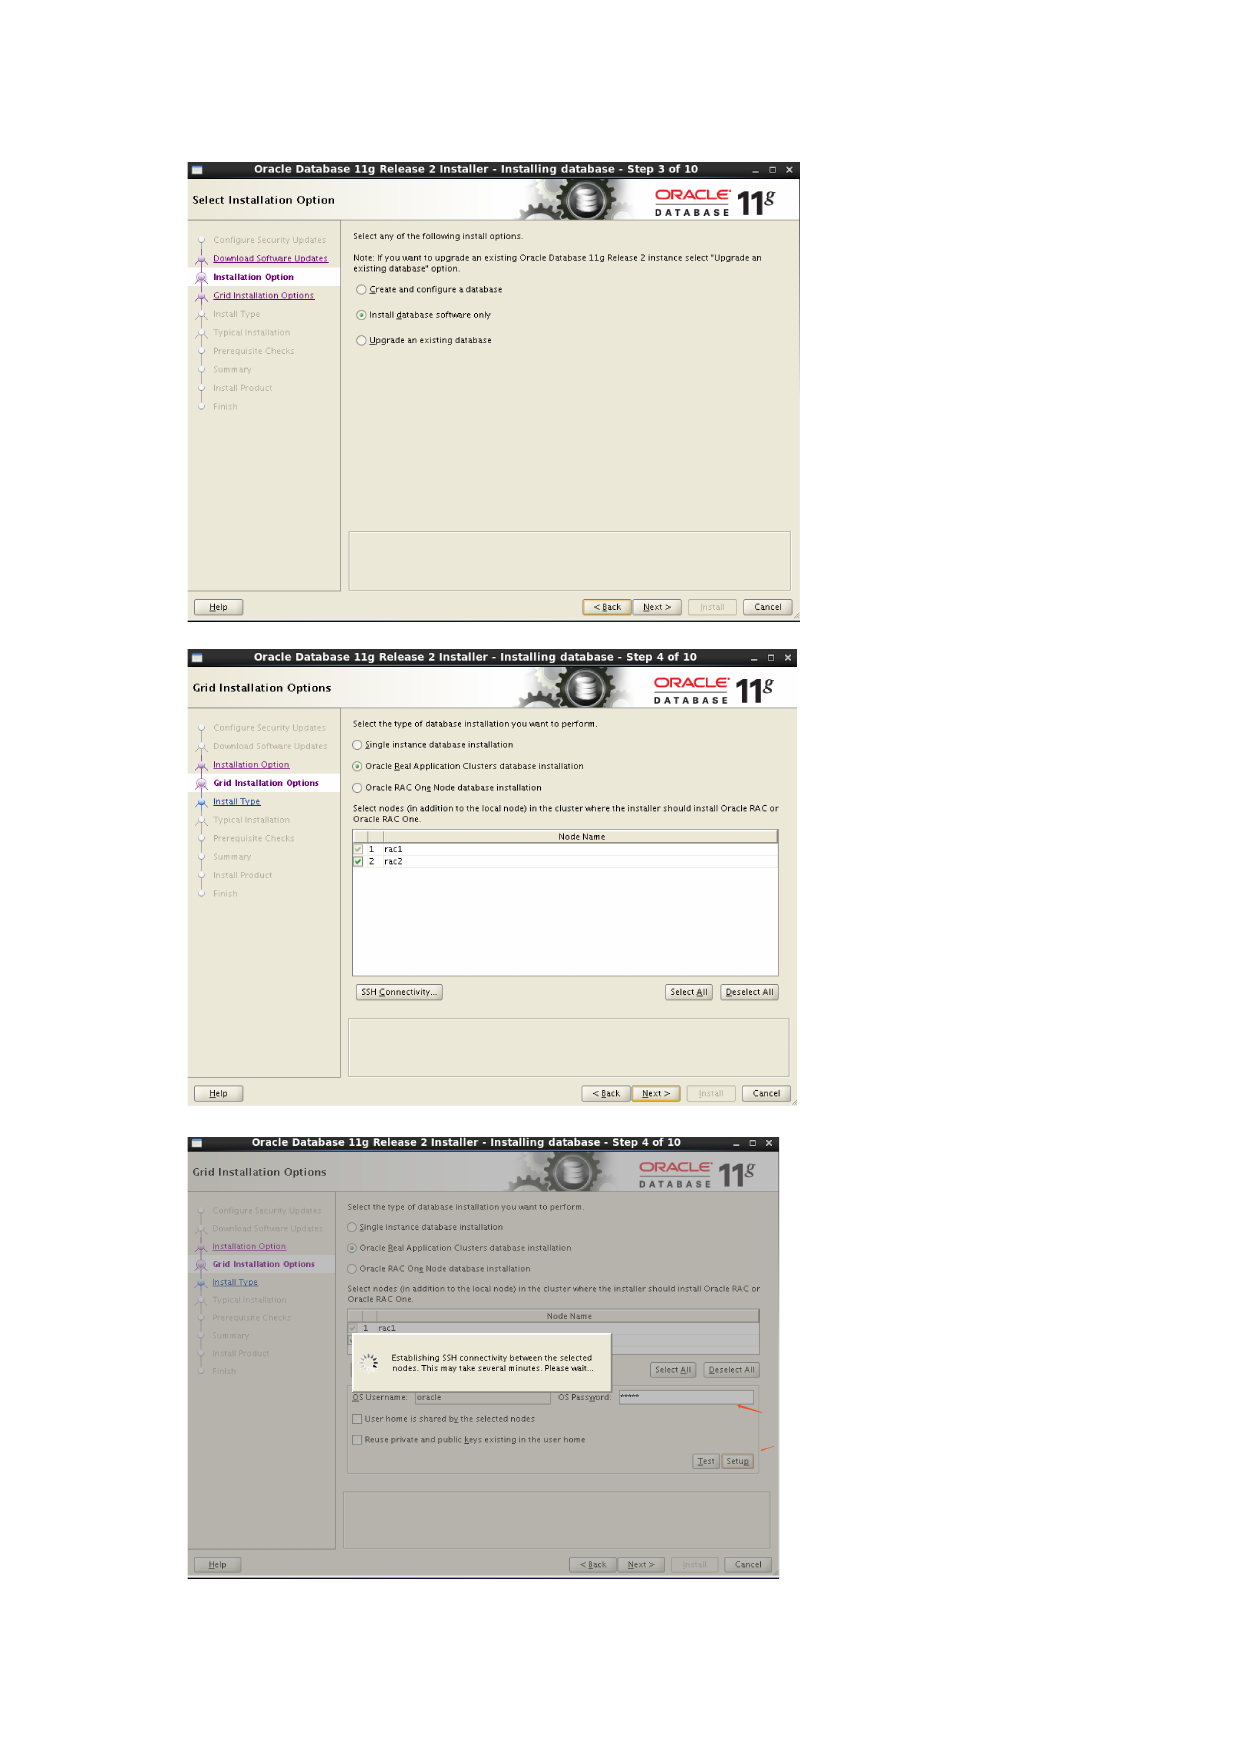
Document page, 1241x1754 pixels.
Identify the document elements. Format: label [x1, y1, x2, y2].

picture [187, 1137, 780, 1579]
picture [187, 649, 797, 1106]
picture [187, 162, 800, 622]
